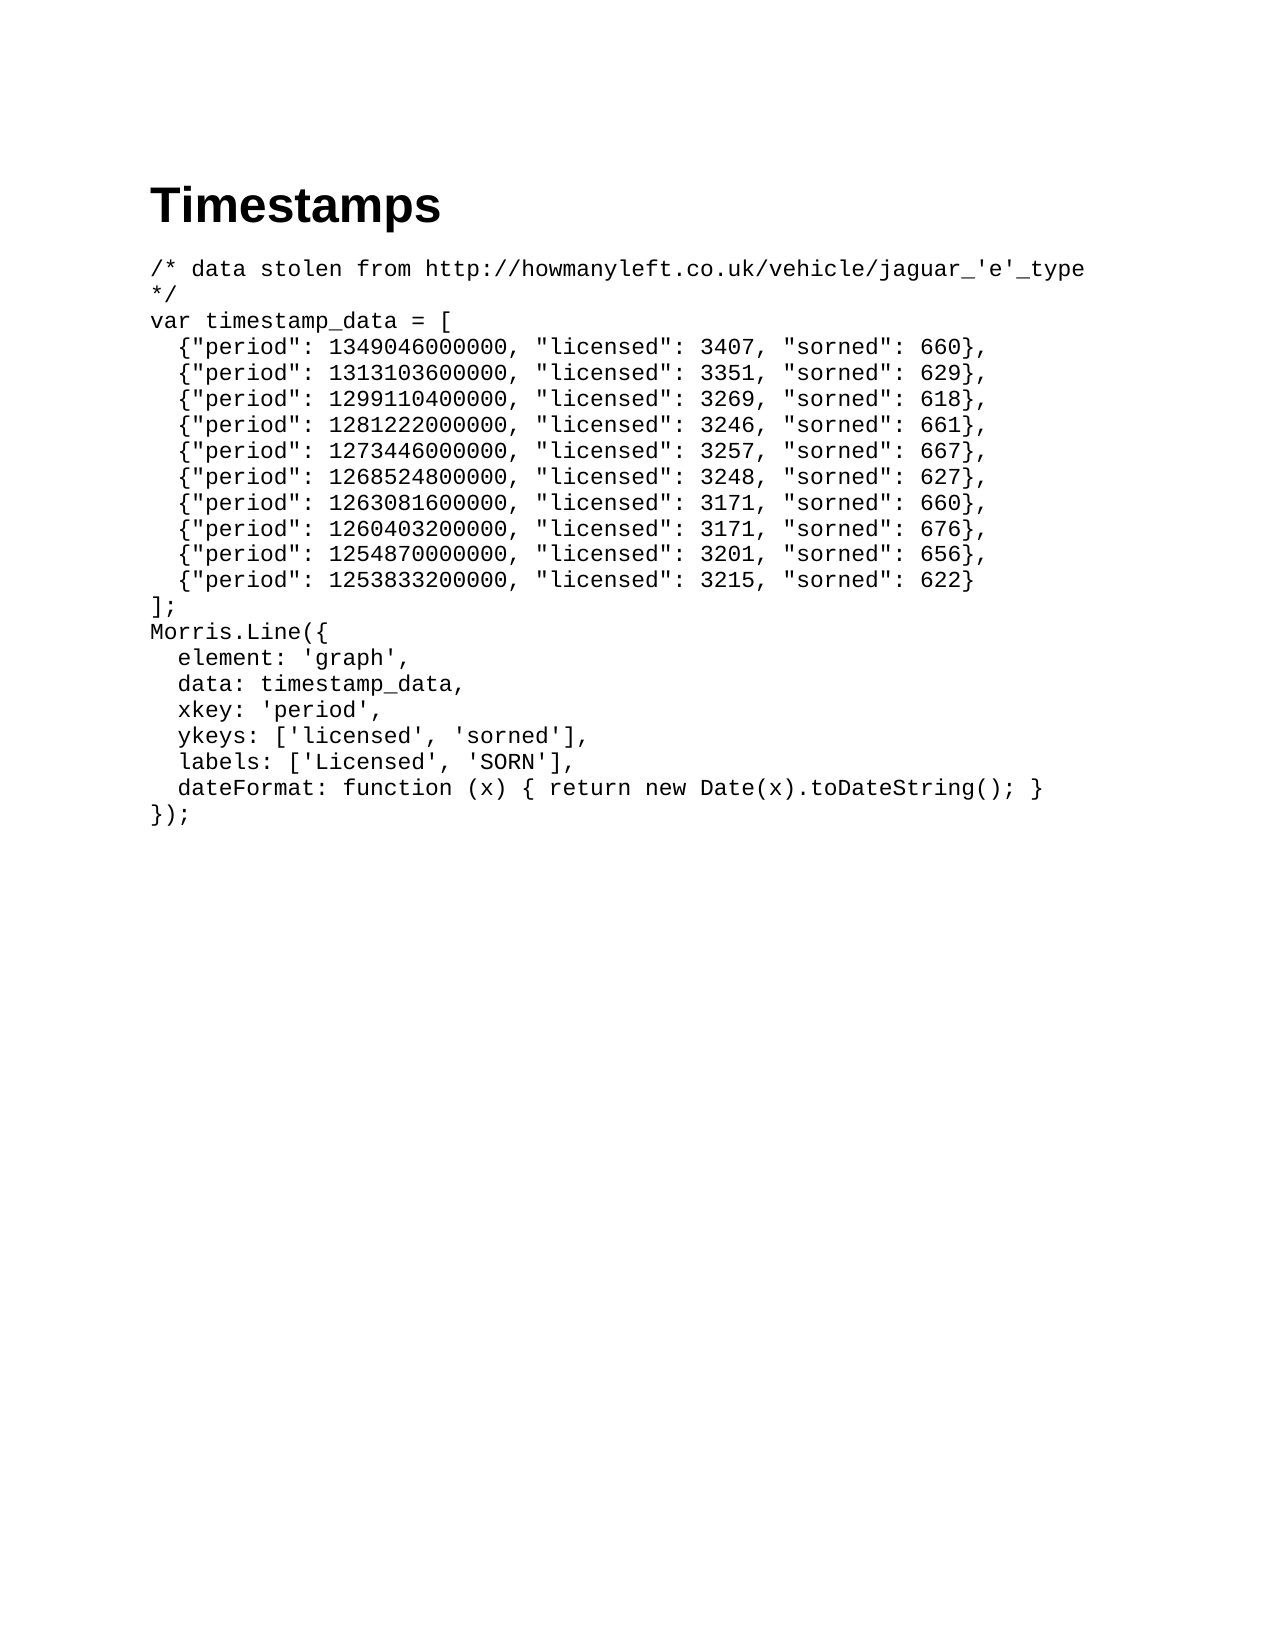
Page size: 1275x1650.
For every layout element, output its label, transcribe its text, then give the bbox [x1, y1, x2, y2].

subtitle Timestamps [150, 175, 1125, 232]
text /* data stolen from http://howmanyleft.co.uk/vehicle/jaguar_'e'_type */ var timestamp_data = [ {"period": 1349046000000, "licensed": 3407, "sorned": 660}, {"period": 1313103600000, "licensed": 3351, "sorned": 629}, {"period": 1299110400000, "licensed": 3269, "sorned": 618}, {"period": 1281222000000, "licensed": 3246, "sorned": 661}, {"period": 1273446000000, "licensed": 3257, "sorned": 667}, {"period": 1268524800000, "licensed": 3248, "sorned": 627}, {"period": 1263081600000, "licensed": 3171, "sorned": 660}, {"period": 1260403200000, "licensed": 3171, "sorned": 676}, {"period": 1254870000000, "licensed": 3201, "sorned": 656}, {"period": 1253833200000, "licensed": 3215, "sorned": 622} ]; Morris.Line({ element: 'graph', data: timestamp_data, xkey: 'period', ykeys: ['licensed', 'sorned'], labels: ['Licensed', 'SORN'], dateFormat: function (x) { return new Date(x).toDateString(); } }); [150, 257, 1125, 854]
